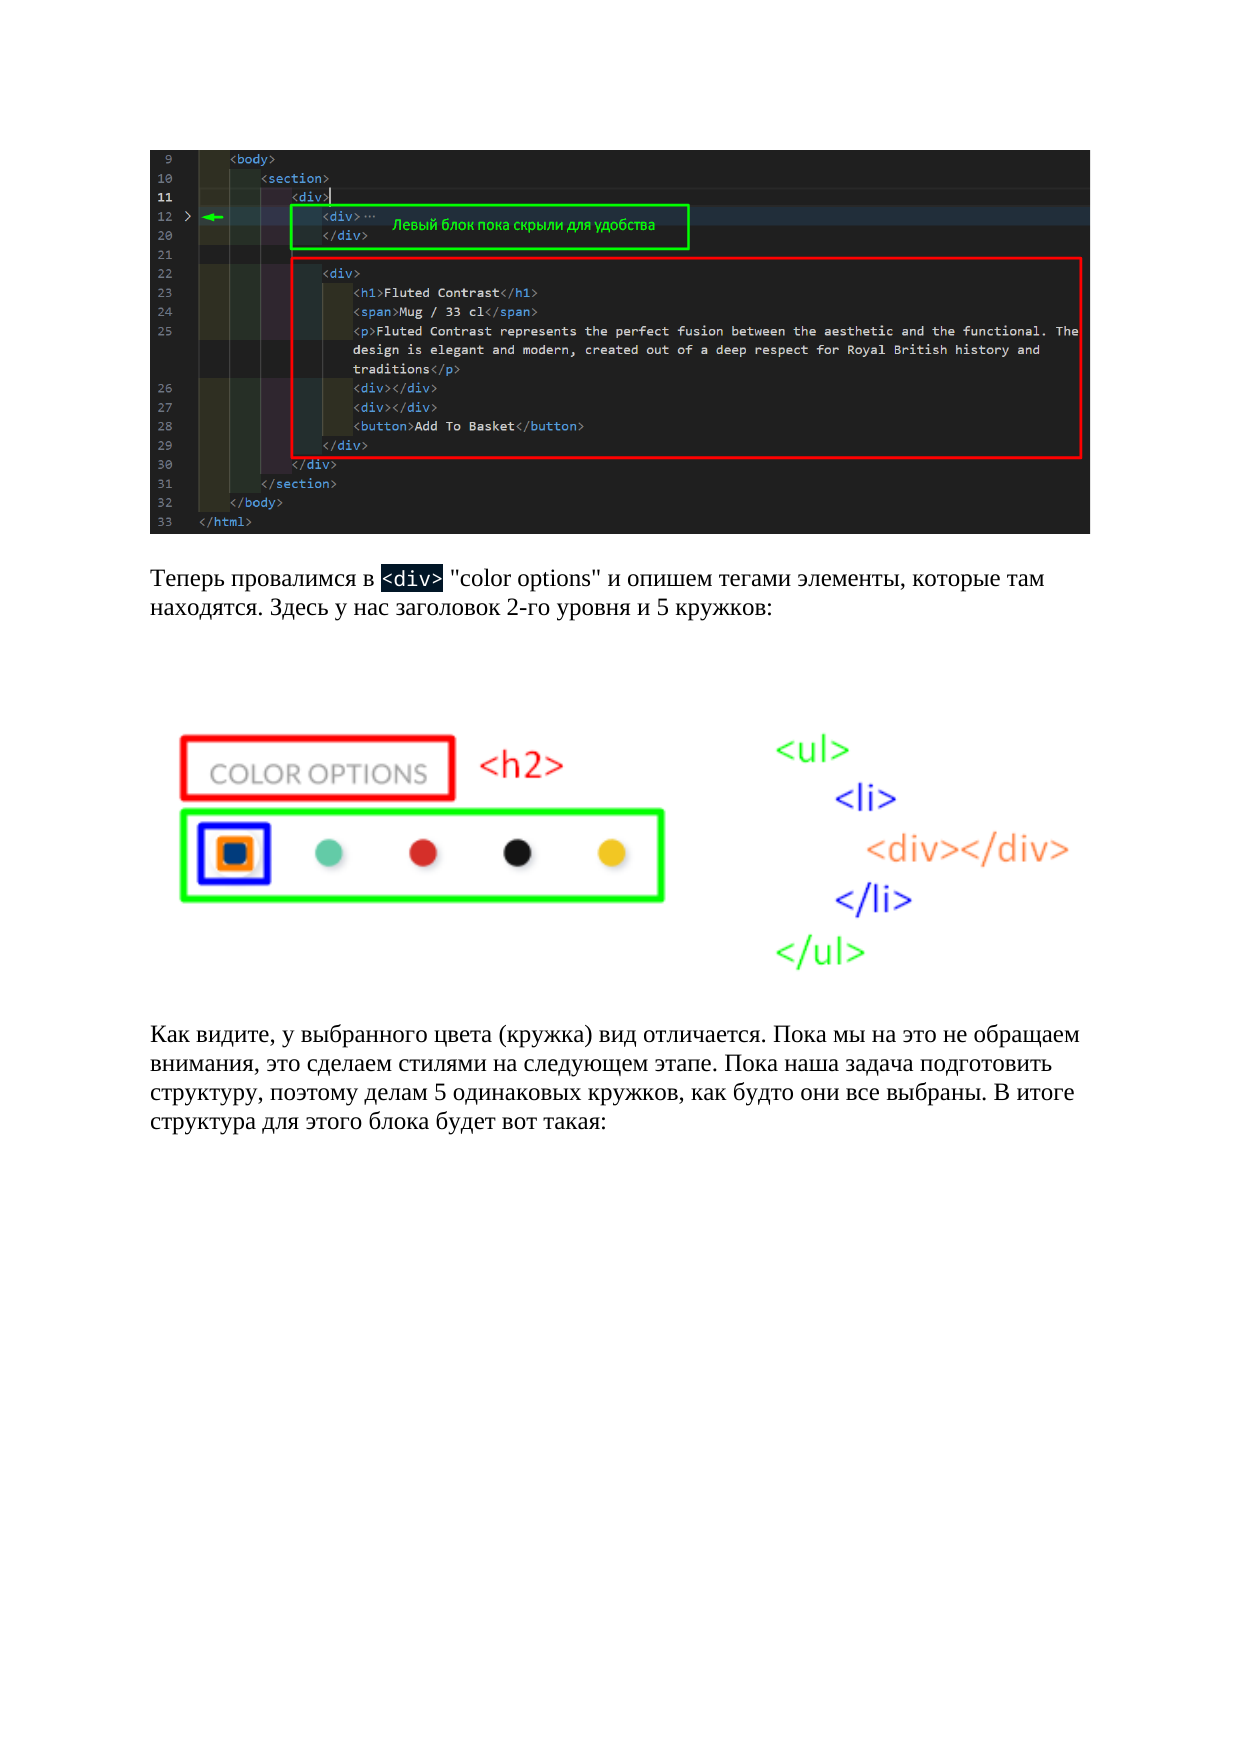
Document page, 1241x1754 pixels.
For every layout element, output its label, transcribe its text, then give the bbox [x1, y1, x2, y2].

picture [150, 150, 1091, 534]
text Теперь провалимся в <div> "color options" и опишем тегами элементы, которые там находятся. Здесь у нас заголовок 2-го уровня и 5 кружков: [150, 563, 1090, 621]
picture [150, 649, 1091, 991]
text Как видите, у выбранного цвета (кружка) вид отличается. Пока мы на это не обращаем внимания, это сделаем стилями на следующем этапе. Пока наша задача подготовить структуру, поэтому делам 5 одинаковых кружков, как будто они все выбраны. В итоге структура для этого блока будет вот такая: [150, 1019, 1090, 1134]
